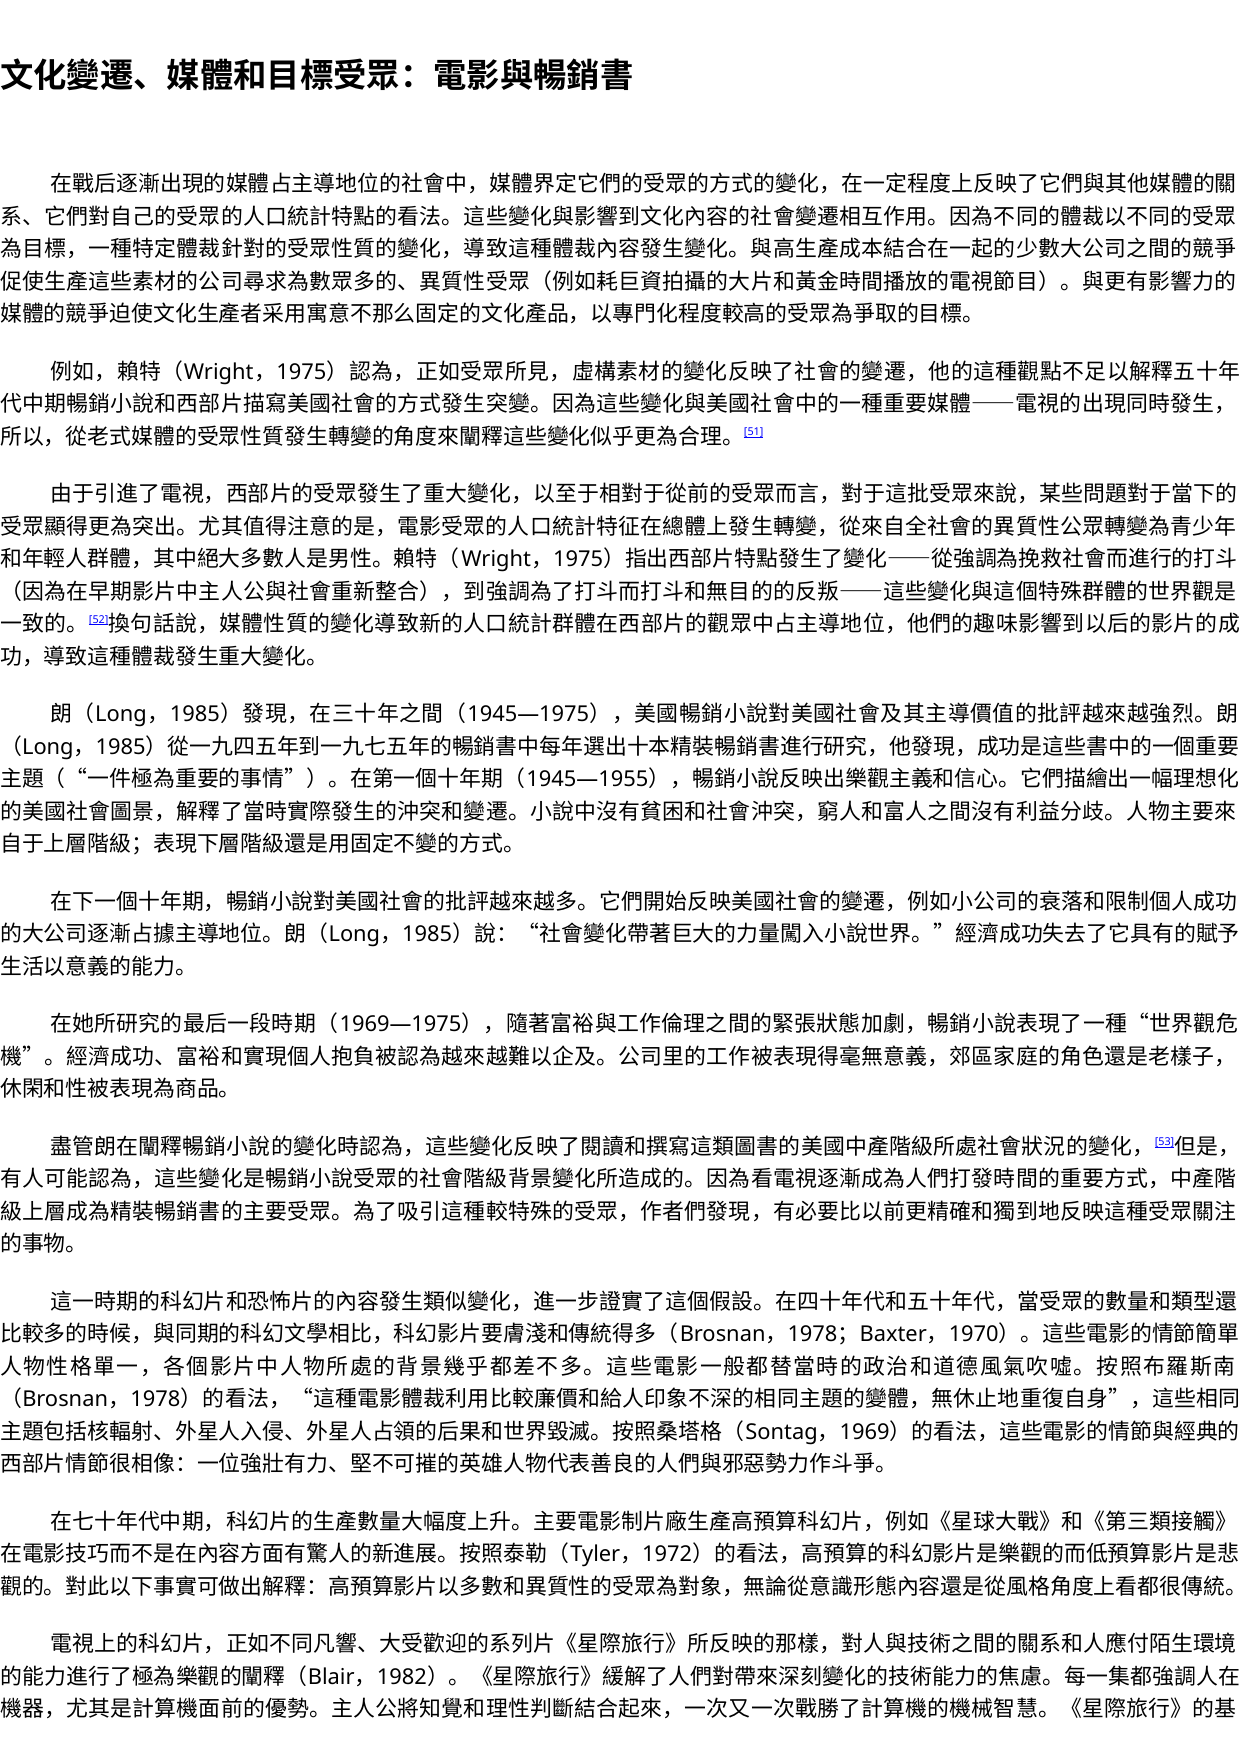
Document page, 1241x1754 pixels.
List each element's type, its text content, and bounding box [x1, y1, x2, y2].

text 這一時期的科幻片和恐怖片的內容發生類似變化，進一步證實了這個假設。在四十年代和五十年代，當受眾的數量和類型還比較多的時候，與同期的科幻文學相比，科幻影片要膚淺和傳統得多（Brosnan，1978；Baxter，1970）。這些電影的情節簡單，人物性格單一，各個影片中人物所處的背景幾乎都差不多。這些電影一般都替當時的政治和道德風氣吹噓。按照布羅斯南（Brosnan，1978）的看法，“這種電影體裁利用比較廉價和給人印象不深的相同主題的變體，無休止地重復自身”，這些相同主題包括核輻射、外星人入侵、外星人占領的后果和世界毀滅。按照桑塔格（Sontag，1969）的看法，這些電影的情節與經典的西部片情節很相像：一位強壯有力、堅不可摧的英雄人物代表善良的人們與邪惡勢力作斗爭。 [0, 1283, 1240, 1478]
text 朗（Long，1985）發現，在三十年之間（1945—1975），美國暢銷小說對美國社會及其主導價值的批評越來越強烈。朗（Long，1985）從一九四五年到一九七五年的暢銷書中每年選出十本精裝暢銷書進行研究，他發現，成功是這些書中的一個重要主題（“一件極為重要的事情”）。在第一個十年期（1945—1955），暢銷小說反映出樂觀主義和信心。它們描繪出一幅理想化的美國社會圖景，解釋了當時實際發生的沖突和變遷。小說中沒有貧困和社會沖突，窮人和富人之間沒有利益分歧。人物主要來自于上層階級；表現下層階級還是用固定不變的方式。 [0, 696, 1240, 858]
text 在她所研究的最后一段時期（1969—1975），隨著富裕與工作倫理之間的緊張狀態加劇，暢銷小說表現了一種“世界觀危機”。經濟成功、富裕和實現個人抱負被認為越來越難以企及。公司里的工作被表現得毫無意義，郊區家庭的角色還是老樣子，休閑和性被表現為商品。 [0, 1006, 1240, 1103]
text 在戰后逐漸出現的媒體占主導地位的社會中，媒體界定它們的受眾的方式的變化，在一定程度上反映了它們與其他媒體的關系、它們對自己的受眾的人口統計特點的看法。這些變化與影響到文化內容的社會變遷相互作用。因為不同的體裁以不同的受眾為目標，一種特定體裁針對的受眾性質的變化，導致這種體裁內容發生變化。與高生產成本結合在一起的少數大公司之間的競爭，促使生產這些素材的公司尋求為數眾多的、異質性受眾（例如耗巨資拍攝的大片和黃金時間播放的電視節目）。與更有影響力的媒體的競爭迫使文化生產者采用寓意不那么固定的文化產品，以專門化程度較高的受眾為爭取的目標。 [0, 166, 1240, 328]
text 盡管朗在闡釋暢銷小說的變化時認為，這些變化反映了閱讀和撰寫這類圖書的美國中產階級所處社會狀況的變化，[53]但是，有人可能認為，這些變化是暢銷小說受眾的社會階級背景變化所造成的。因為看電視逐漸成為人們打發時間的重要方式，中產階級上層成為精裝暢銷書的主要受眾。為了吸引這種較特殊的受眾，作者們發現，有必要比以前更精確和獨到地反映這種受眾關注的事物。 [0, 1128, 1240, 1258]
text 由于引進了電視，西部片的受眾發生了重大變化，以至于相對于從前的受眾而言，對于這批受眾來說，某些問題對于當下的受眾顯得更為突出。尤其值得注意的是，電影受眾的人口統計特征在總體上發生轉變，從來自全社會的異質性公眾轉變為青少年和年輕人群體，其中絕大多數人是男性。賴特（Wright，1975）指出西部片特點發生了變化——從強調為挽救社會而進行的打斗（因為在早期影片中主人公與社會重新整合），到強調為了打斗而打斗和無目的的反叛——這些變化與這個特殊群體的世界觀是一致的。[52]換句話說，媒體性質的變化導致新的人口統計群體在西部片的觀眾中占主導地位，他們的趣味影響到以后的影片的成功，導致這種體裁發生重大變化。 [0, 476, 1240, 671]
text 在下一個十年期，暢銷小說對美國社會的批評越來越多。它們開始反映美國社會的變遷，例如小公司的衰落和限制個人成功的大公司逐漸占據主導地位。朗（Long，1985）說：“社會變化帶著巨大的力量闖入小說世界。”經濟成功失去了它具有的賦予生活以意義的能力。 [0, 883, 1240, 981]
text 例如，賴特（Wright，1975）認為，正如受眾所見，虛構素材的變化反映了社會的變遷，他的這種觀點不足以解釋五十年代中期暢銷小說和西部片描寫美國社會的方式發生突變。因為這些變化與美國社會中的一種重要媒體——電視的出現同時發生，所以，從老式媒體的受眾性質發生轉變的角度來闡釋這些變化似乎更為合理。[51] [0, 353, 1240, 451]
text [0, 1626, 1240, 1723]
subtitle 文化變遷、媒體和目標受眾：電影與暢銷書 [0, 41, 1240, 106]
text 在七十年代中期，科幻片的生產數量大幅度上升。主要電影制片廠生產高預算科幻片，例如《星球大戰》和《第三類接觸》，在電影技巧而不是在內容方面有驚人的新進展。按照泰勒（Tyler，1972）的看法，高預算的科幻影片是樂觀的而低預算影片是悲觀的。對此以下事實可做出解釋：高預算影片以多數和異質性的受眾為對象，無論從意識形態內容還是從風格角度上看都很傳統。 [0, 1503, 1240, 1601]
